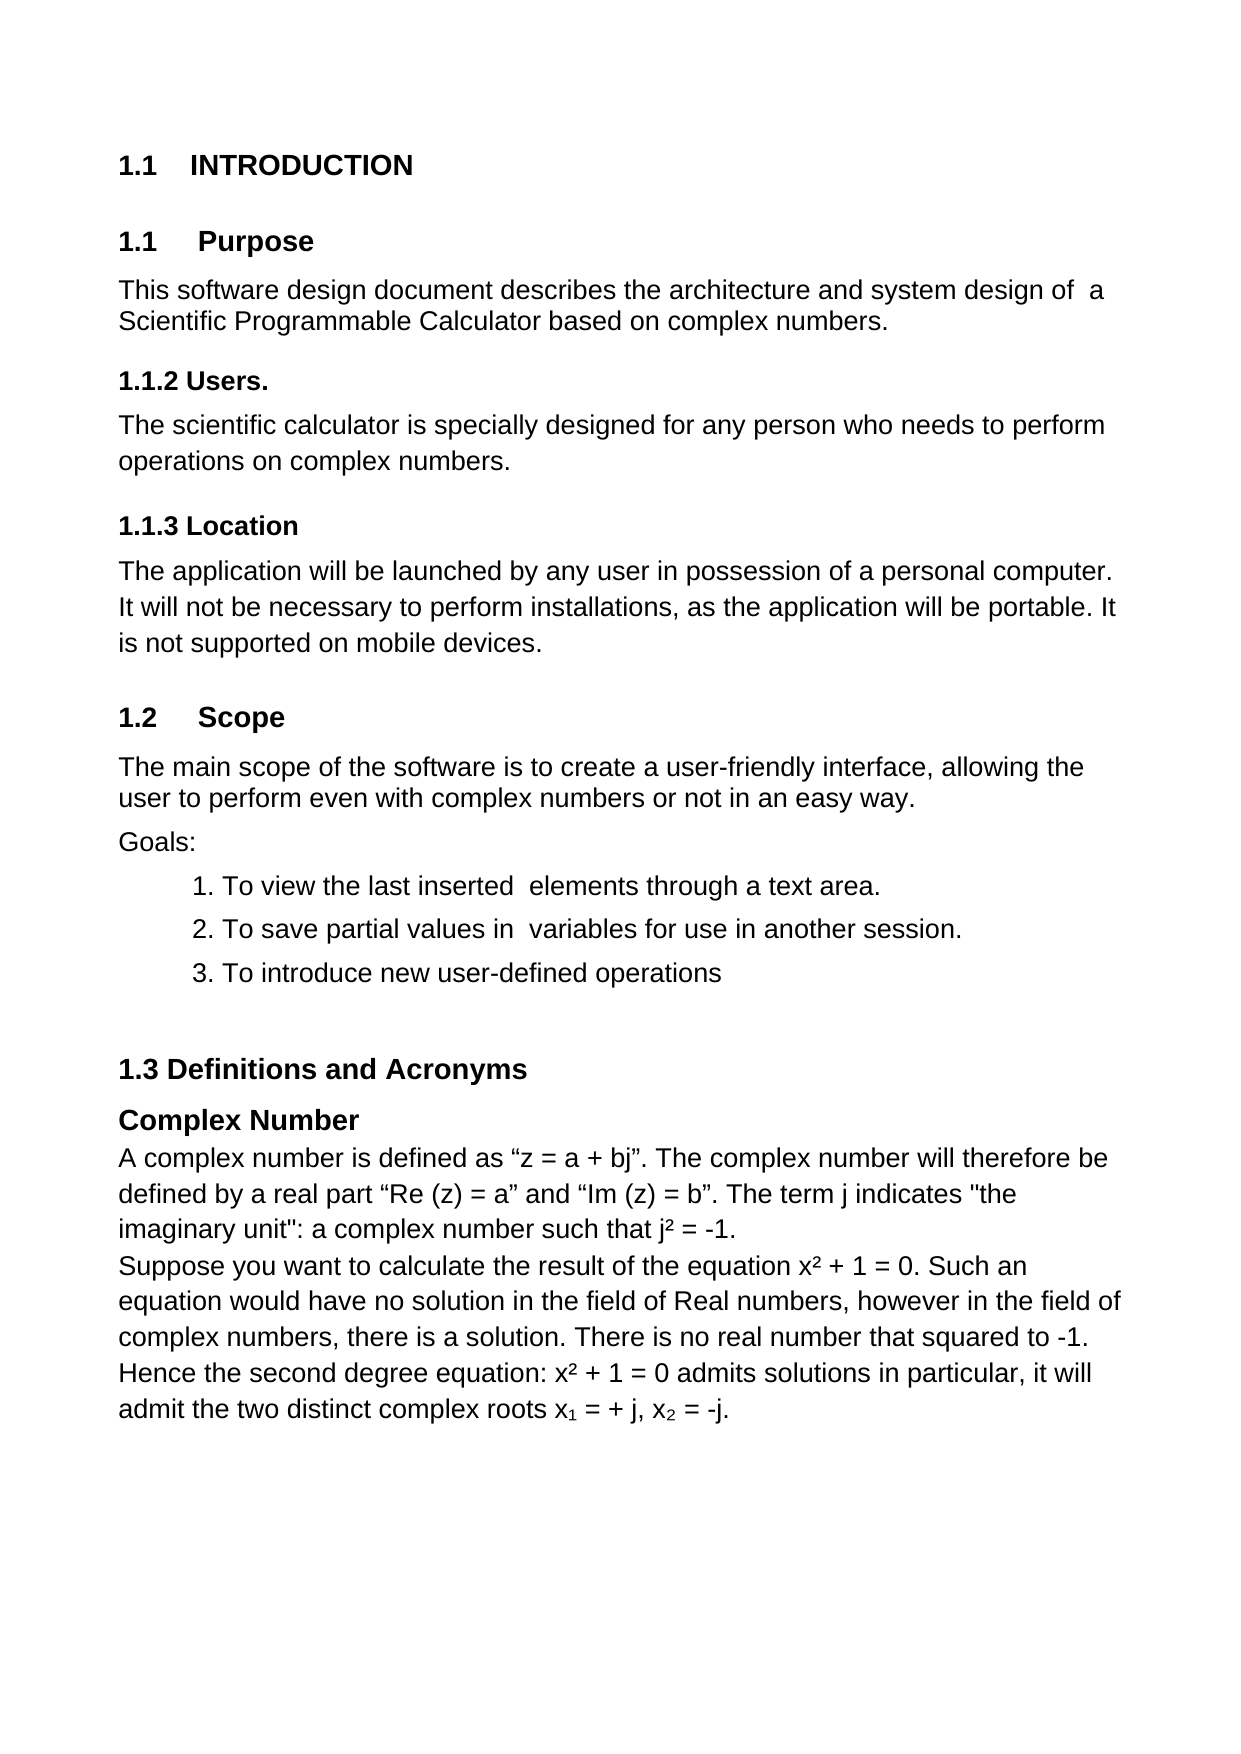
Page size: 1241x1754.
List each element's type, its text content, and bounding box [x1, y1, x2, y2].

text This software design document describes the architecture and system design of a Scientific Programmable Calculator based on complex numbers. [889, 275, 1122, 336]
text 2. To save partial values in variables for use in another session. [118, 913, 1122, 945]
subtitle 1.1 INTRODUCTION [118, 148, 1122, 181]
text Hence the second degree equation: x² + 1 = 0 admits solutions in particular, it will admit the two distinct complex roots x₁ = + j, x₂ = -j. [118, 1357, 1122, 1424]
subtitle 1.1 Purpose [118, 224, 1122, 257]
text The application will be launched by any user in possession of a personal computer. It will not be necessary to perform installations, as the application will be portable. It is not supported on mobile devices. [118, 555, 1122, 658]
subtitle 1.1.2 Users. [118, 365, 1122, 396]
text Suppose you want to calculate the result of the equation x² + 1 = 0. Such an equation would have no solution in the field of Real numbers, however in the field of complex numbers, there is a solution. There is no real number that squared to -1. [118, 1249, 1122, 1353]
text 1. To view the last inserted elements through a text area. [118, 870, 1122, 901]
text Complex Number [118, 1103, 1122, 1137]
text The main scope of the software is to create a user-friendly interface, allowing the user to perform even with complex numbers or not in an easy way. [118, 751, 1122, 813]
text 3. To introduce new user-defined operations [118, 957, 1122, 988]
text A complex number is defined as “z = a + bj”. The complex number will therefore be defined by a real part “Re (z) = a” and “Im (z) = b”. The term j indicates "the imaginary unit": a complex number such that j² = -1. [118, 1142, 1122, 1245]
text The scientific calculator is specially designed for any person who needs to perform operations on complex numbers. [118, 409, 1122, 477]
text Goals: [118, 826, 1122, 857]
subtitle 1.1.3 Location [118, 510, 1122, 542]
text 1.3 Definitions and Acronyms [118, 1052, 1122, 1086]
subtitle 1.2 Scope [118, 700, 1122, 733]
